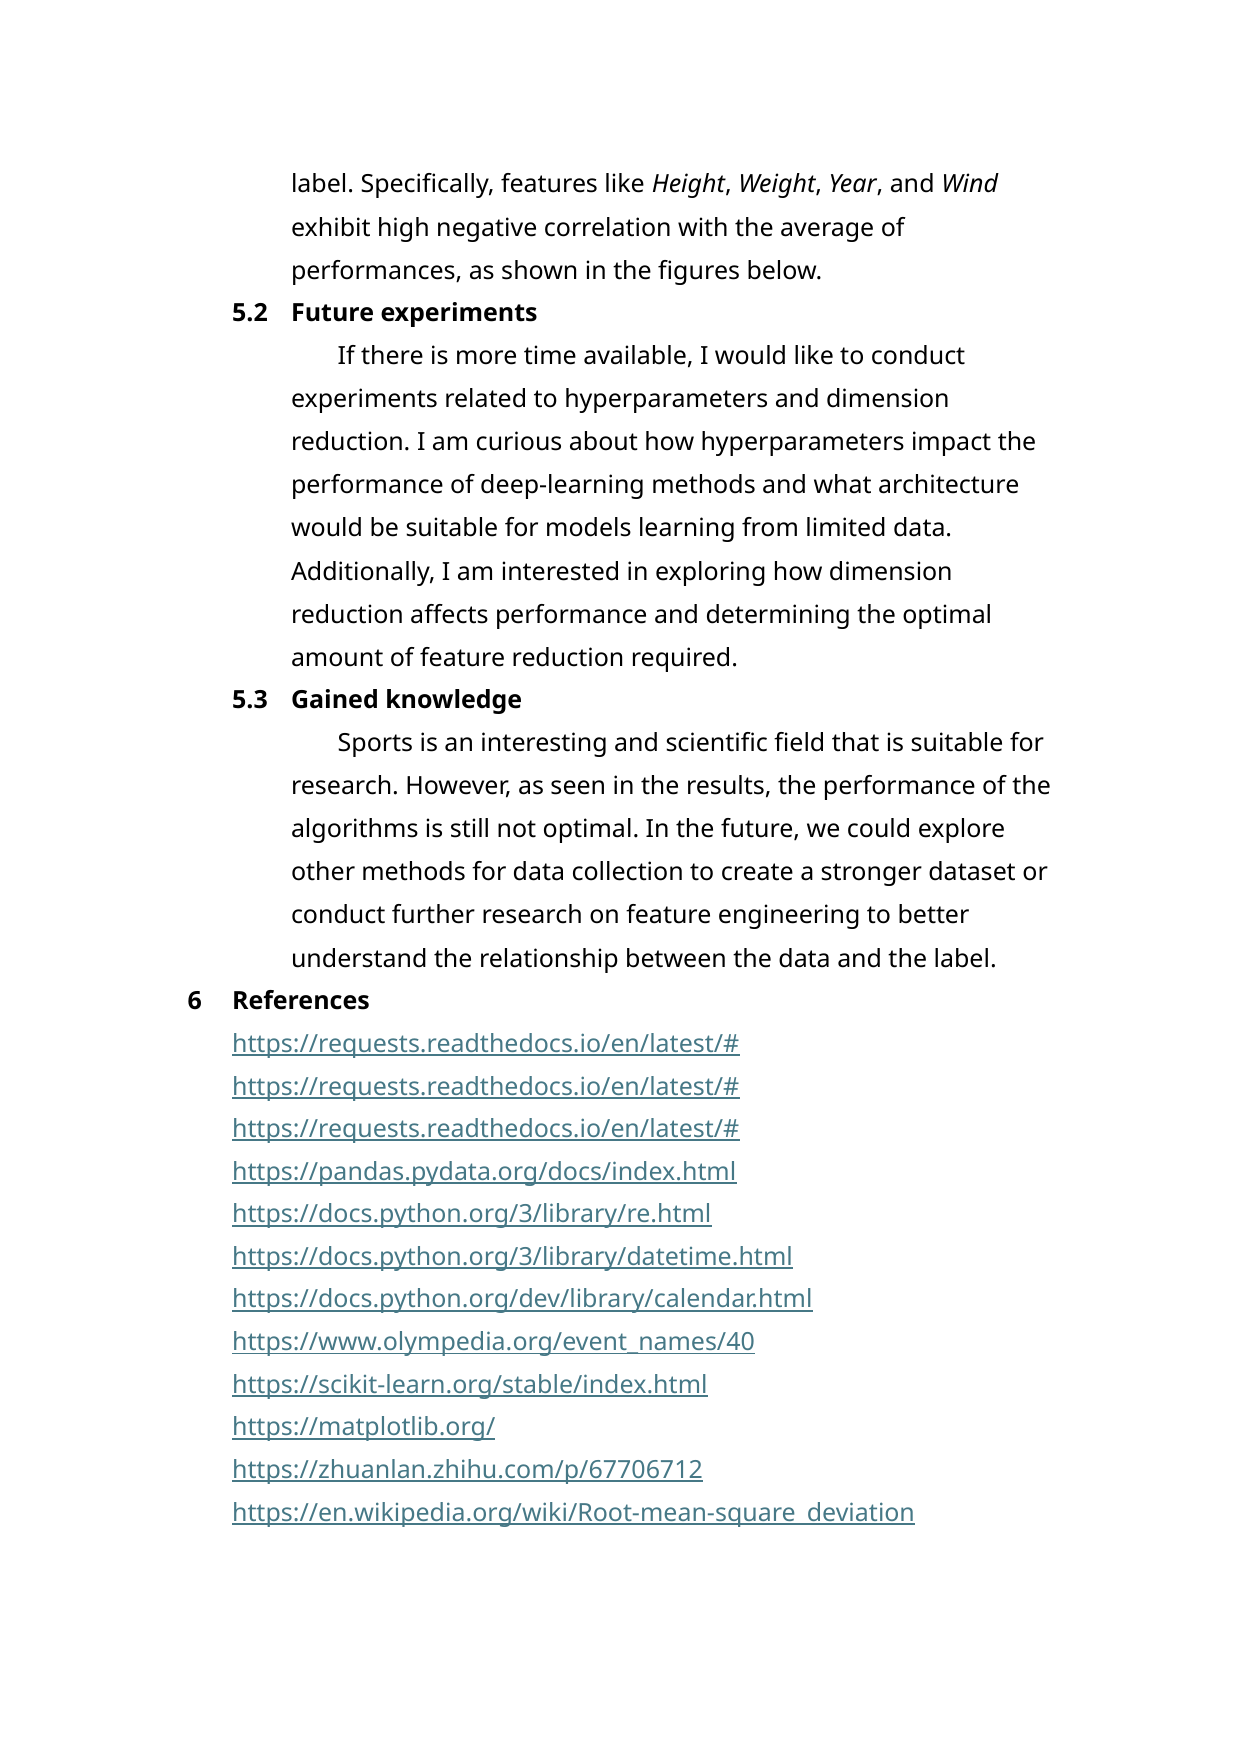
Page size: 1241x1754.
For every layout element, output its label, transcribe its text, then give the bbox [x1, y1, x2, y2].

list https://www.olympedia.org/event_names/40 [232, 1322, 1053, 1359]
list https://en.wikipedia.org/wiki/Root-mean-square_deviation [232, 1492, 1053, 1530]
list Gained knowledge [232, 680, 1053, 718]
list https://zhuanlan.zhihu.com/p/67706712 [232, 1450, 1053, 1487]
list https://pandas.pydata.org/docs/index.html [232, 1152, 1053, 1189]
list Future experiments [232, 293, 1053, 331]
list https://matplotlib.org/ [232, 1407, 1053, 1445]
list https://requests.readthedocs.io/en/latest/# [232, 1024, 1053, 1061]
list References [187, 981, 1053, 1019]
list https://scikit-learn.org/stable/index.html [232, 1365, 1053, 1402]
list Sports is an interesting and scientific field that is suitable for research. However, as seen in the results, the performance of the algorithms is still not optimal. In the future, we could explore other methods for data collection to create a stronger dataset or conduct further research on feature engineering to better understand the relationship between the data and the label. [291, 723, 1053, 976]
list https://docs.python.org/3/library/re.html [232, 1194, 1053, 1232]
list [291, 164, 1053, 288]
list If there is more time available, I would like to conduct experiments related to hyperparameters and dimension reduction. I am curious about how hyperparameters impact the performance of deep-learning methods and what architecture would be suitable for models learning from limited data. Additionally, I am interested in exploring how dimension reduction affects performance and determining the optimal amount of feature reduction required. [291, 336, 1053, 675]
list https://docs.python.org/dev/library/calendar.html [232, 1279, 1053, 1317]
list https://docs.python.org/3/library/datetime.html [232, 1237, 1053, 1274]
list https://requests.readthedocs.io/en/latest/# [232, 1109, 1053, 1147]
list https://requests.readthedocs.io/en/latest/# [232, 1066, 1053, 1104]
